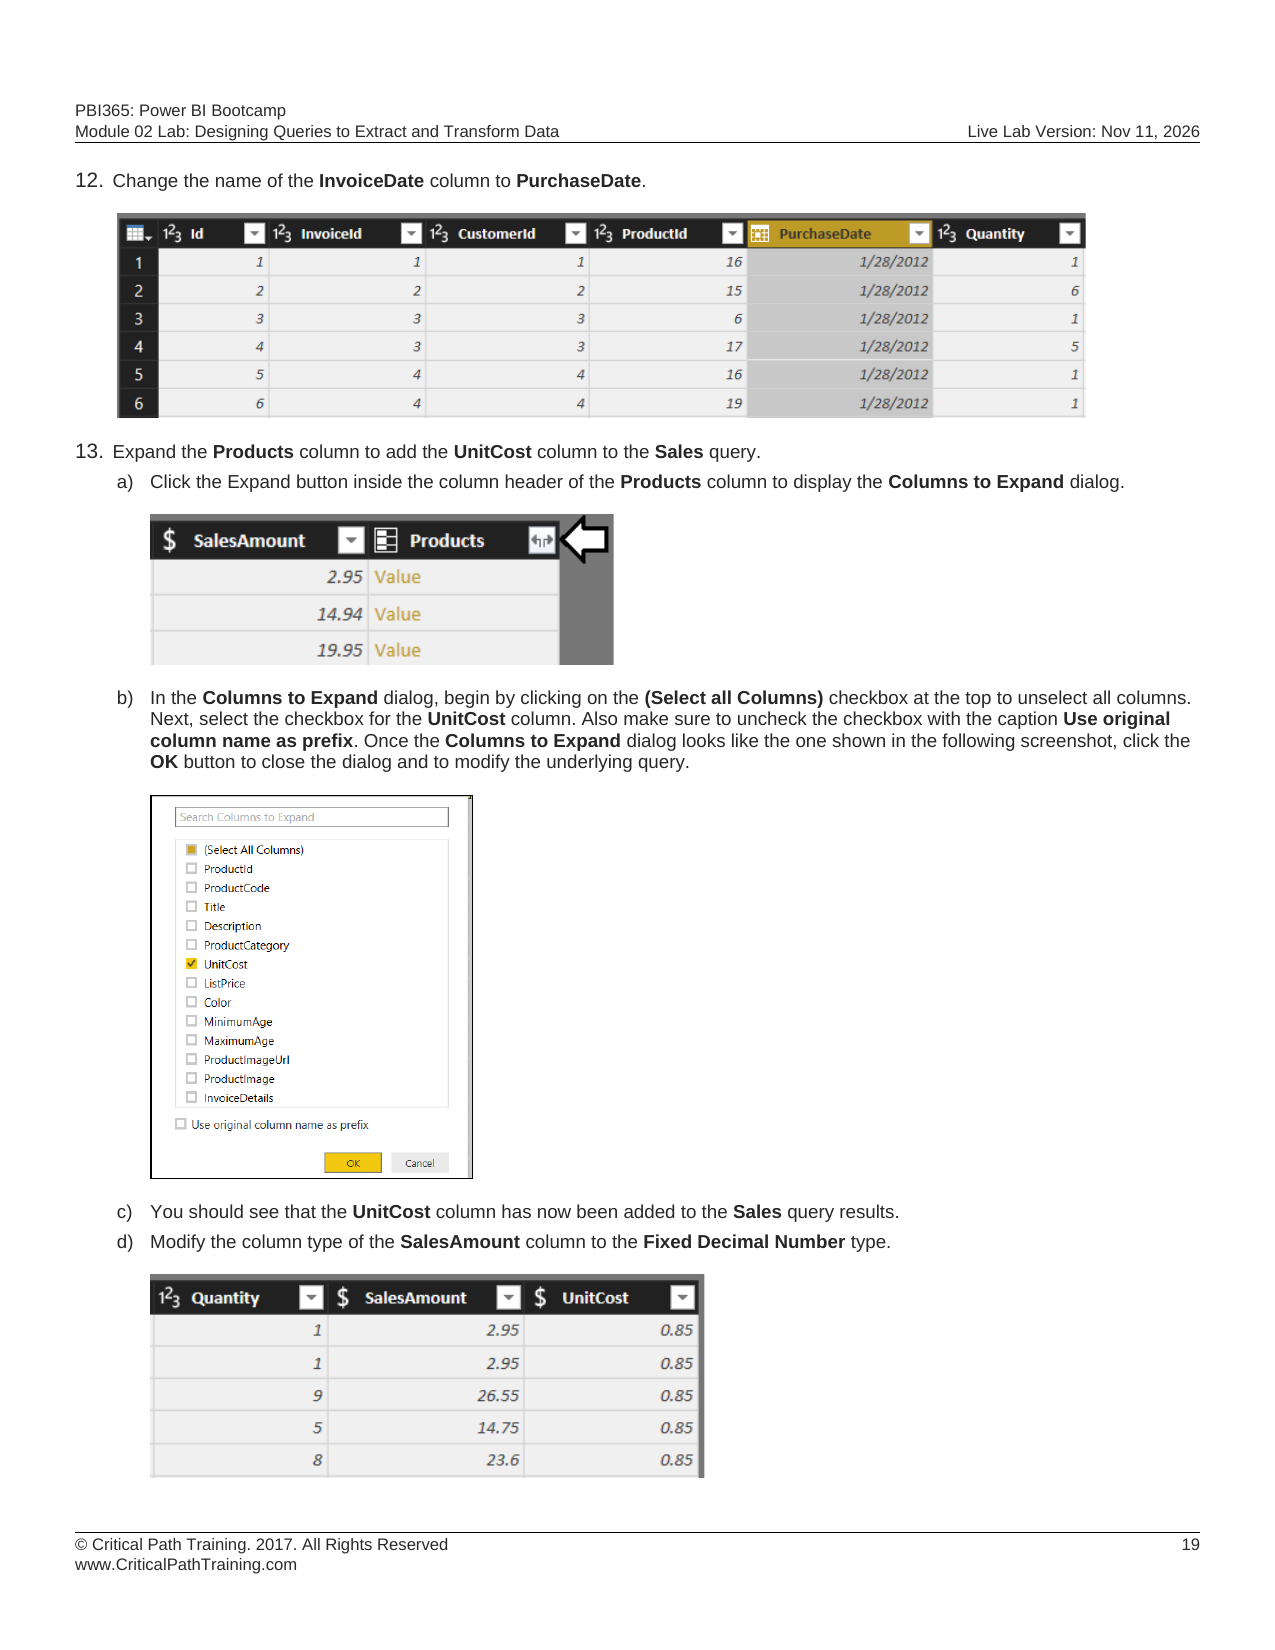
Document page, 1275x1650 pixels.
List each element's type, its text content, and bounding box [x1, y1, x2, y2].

list You should see that the UnitCost column has now been added to the Sales query results. [117, 1201, 1200, 1223]
picture [150, 514, 614, 665]
list Click the Expand button inside the column header of the Products column to display the Columns to Expand dialog. [117, 471, 1200, 493]
picture [150, 1274, 705, 1478]
picture [152, 796, 472, 1178]
list Change the name of the InvoiceDate column to PurchaseDate. [75, 168, 1200, 192]
list Modify the column type of the SalesAmount column to the Fixed Decimal Number type. [117, 1231, 1200, 1253]
list In the Columns to Expand dialog, begin by clicking on the (Select all Columns) checkbox at the top to unselect all columns. Next, select the checkbox for the UnitCost column. Also make sure to uncheck the checkbox with the caption Use original column name as prefix. Once the Columns to Expand dialog looks like the one shown in the following screenshot, click the OK button to close the dialog and to modify the underlying query. [117, 687, 1200, 773]
list Expand the Products column to add the UnitCost column to the Sales query. [75, 439, 1200, 463]
picture [117, 213, 1086, 418]
